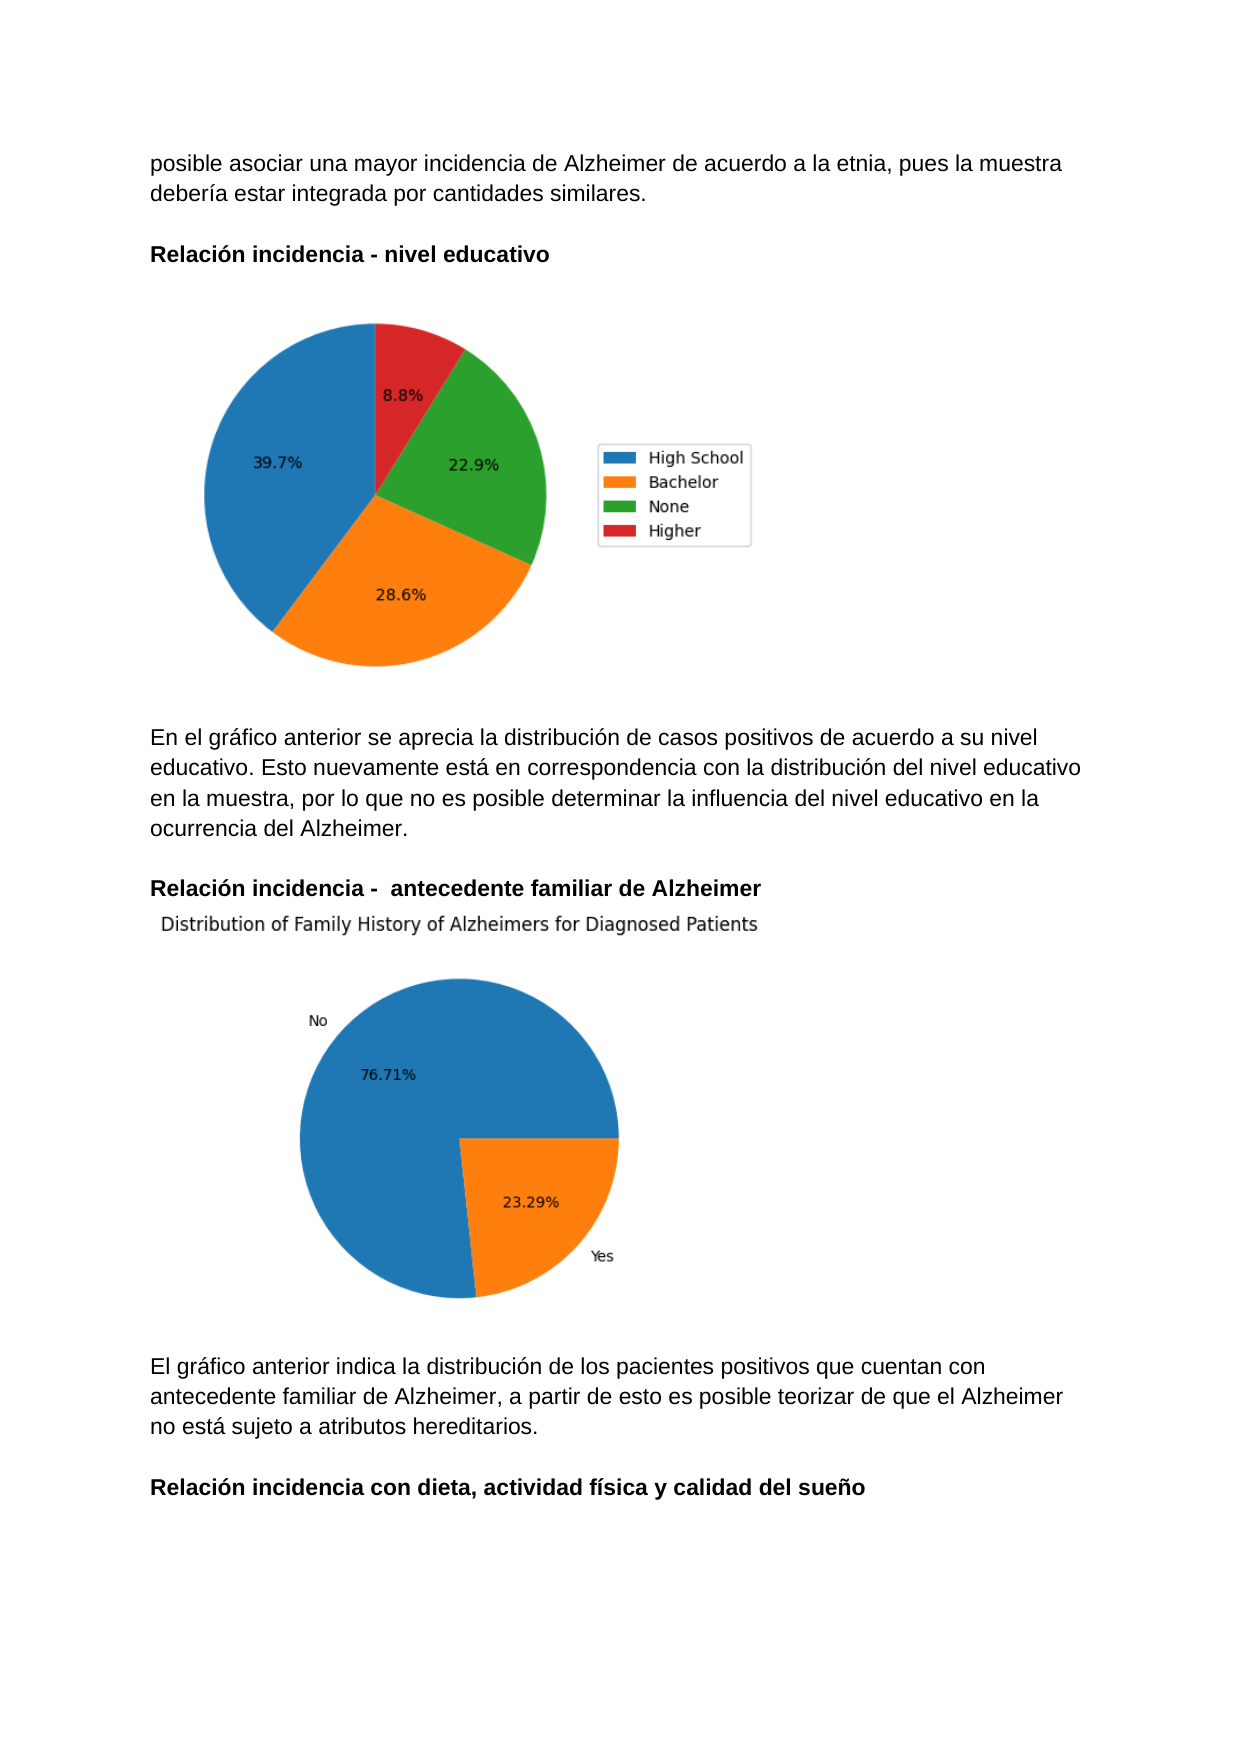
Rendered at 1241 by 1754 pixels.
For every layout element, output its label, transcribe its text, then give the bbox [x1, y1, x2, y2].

text En el gráfico anterior se aprecia la distribución de casos positivos de acuerdo a su nivel educativo. Esto nuevamente está en correspondencia con la distribución del nivel educativo en la muestra, por lo que no es posible determinar la influencia del nivel educativo en la ocurrencia del Alzheimer. [150, 724, 1090, 841]
text Relación incidencia - nivel educativo [150, 241, 1090, 267]
picture [150, 905, 768, 1349]
text Relación incidencia - antecedente familiar de Alzheimer [150, 875, 1090, 902]
text El gráfico anterior indica la distribución de los pacientes positivos que cuentan con antecedente familiar de Alzheimer, a partir de esto es posible teorizar de que el Alzheimer no está sujeto a atributos hereditarios. [150, 1353, 1090, 1440]
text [150, 150, 1090, 207]
text Relación incidencia con dieta, actividad física y calidad del sueño [150, 1474, 1090, 1500]
picture [150, 270, 761, 721]
